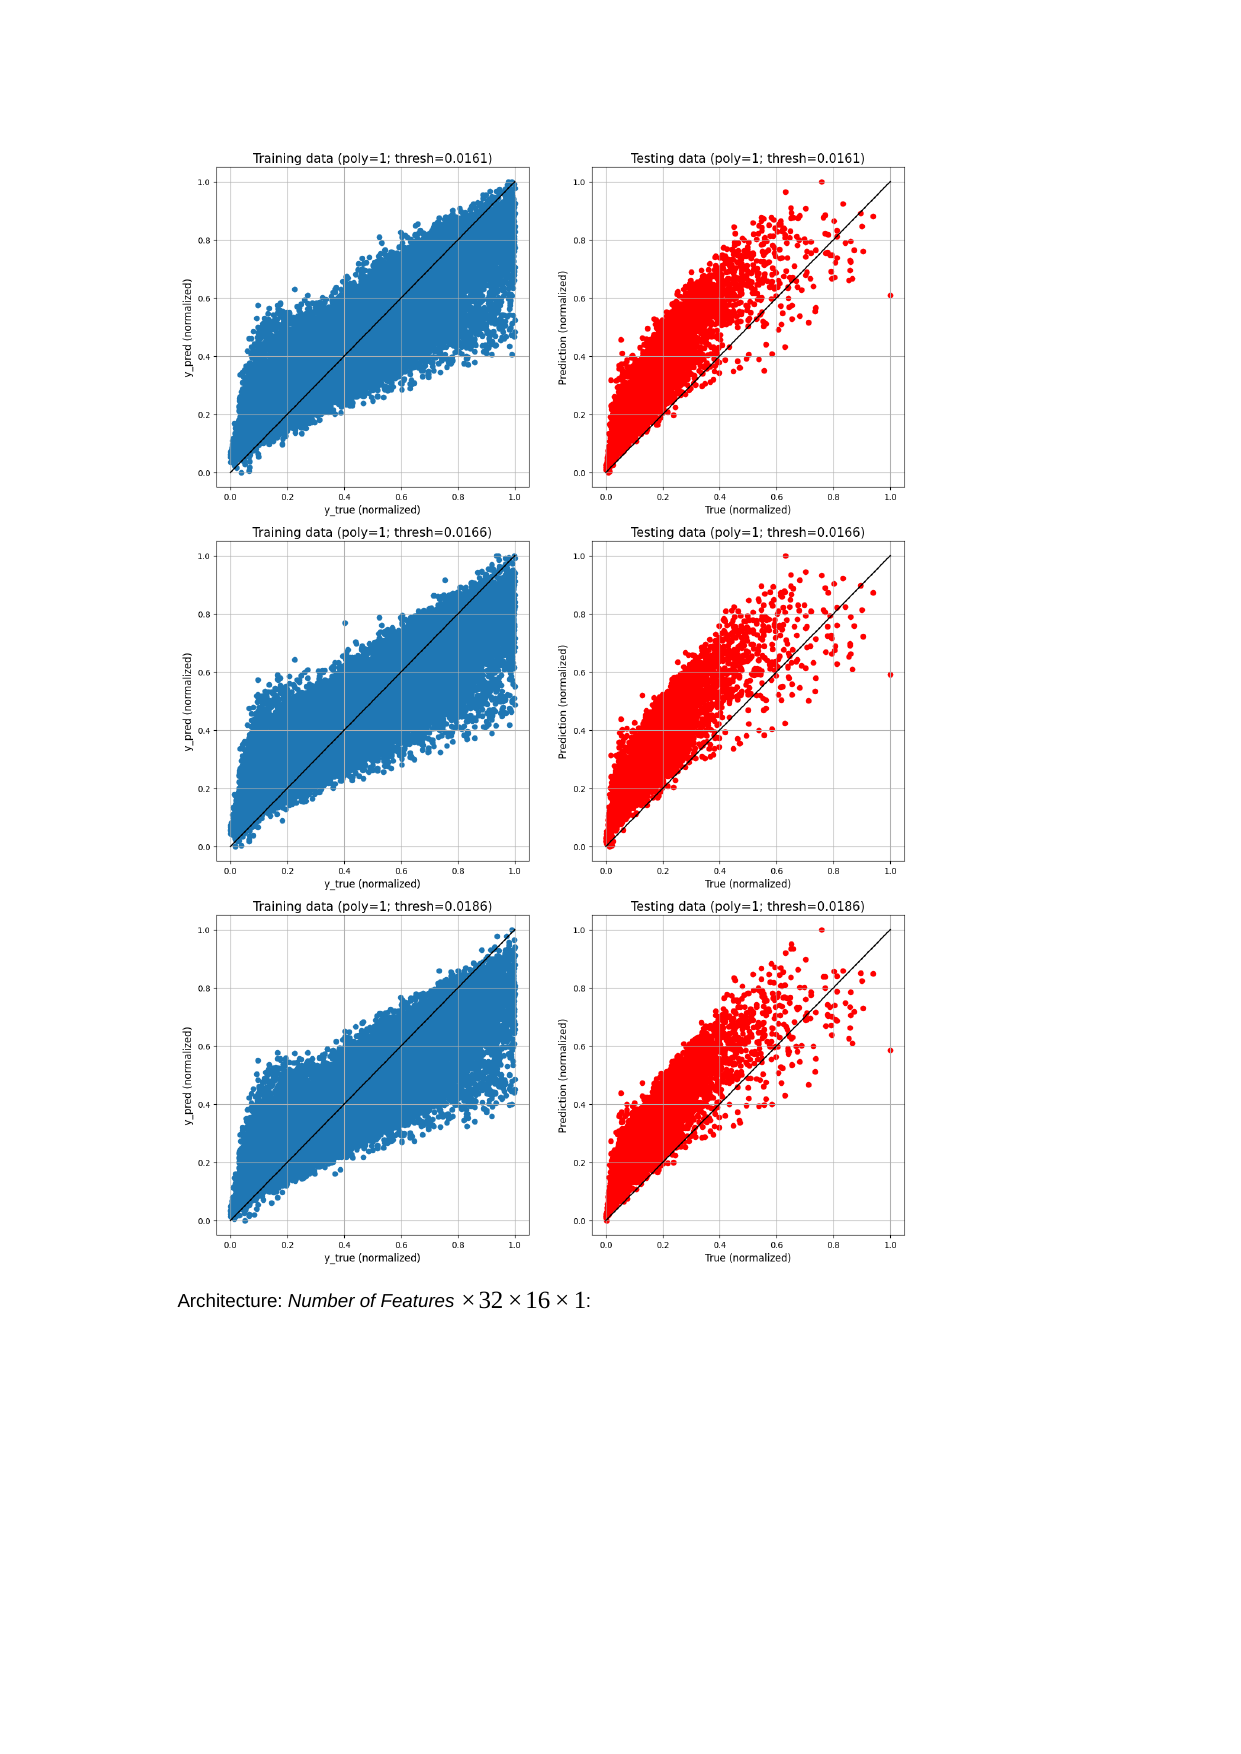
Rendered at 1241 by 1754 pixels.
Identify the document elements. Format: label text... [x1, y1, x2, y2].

picture [177, 896, 909, 1269]
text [177, 148, 1063, 1268]
text Architecture: Number of Features : [177, 1287, 1063, 1314]
picture [177, 147, 909, 895]
